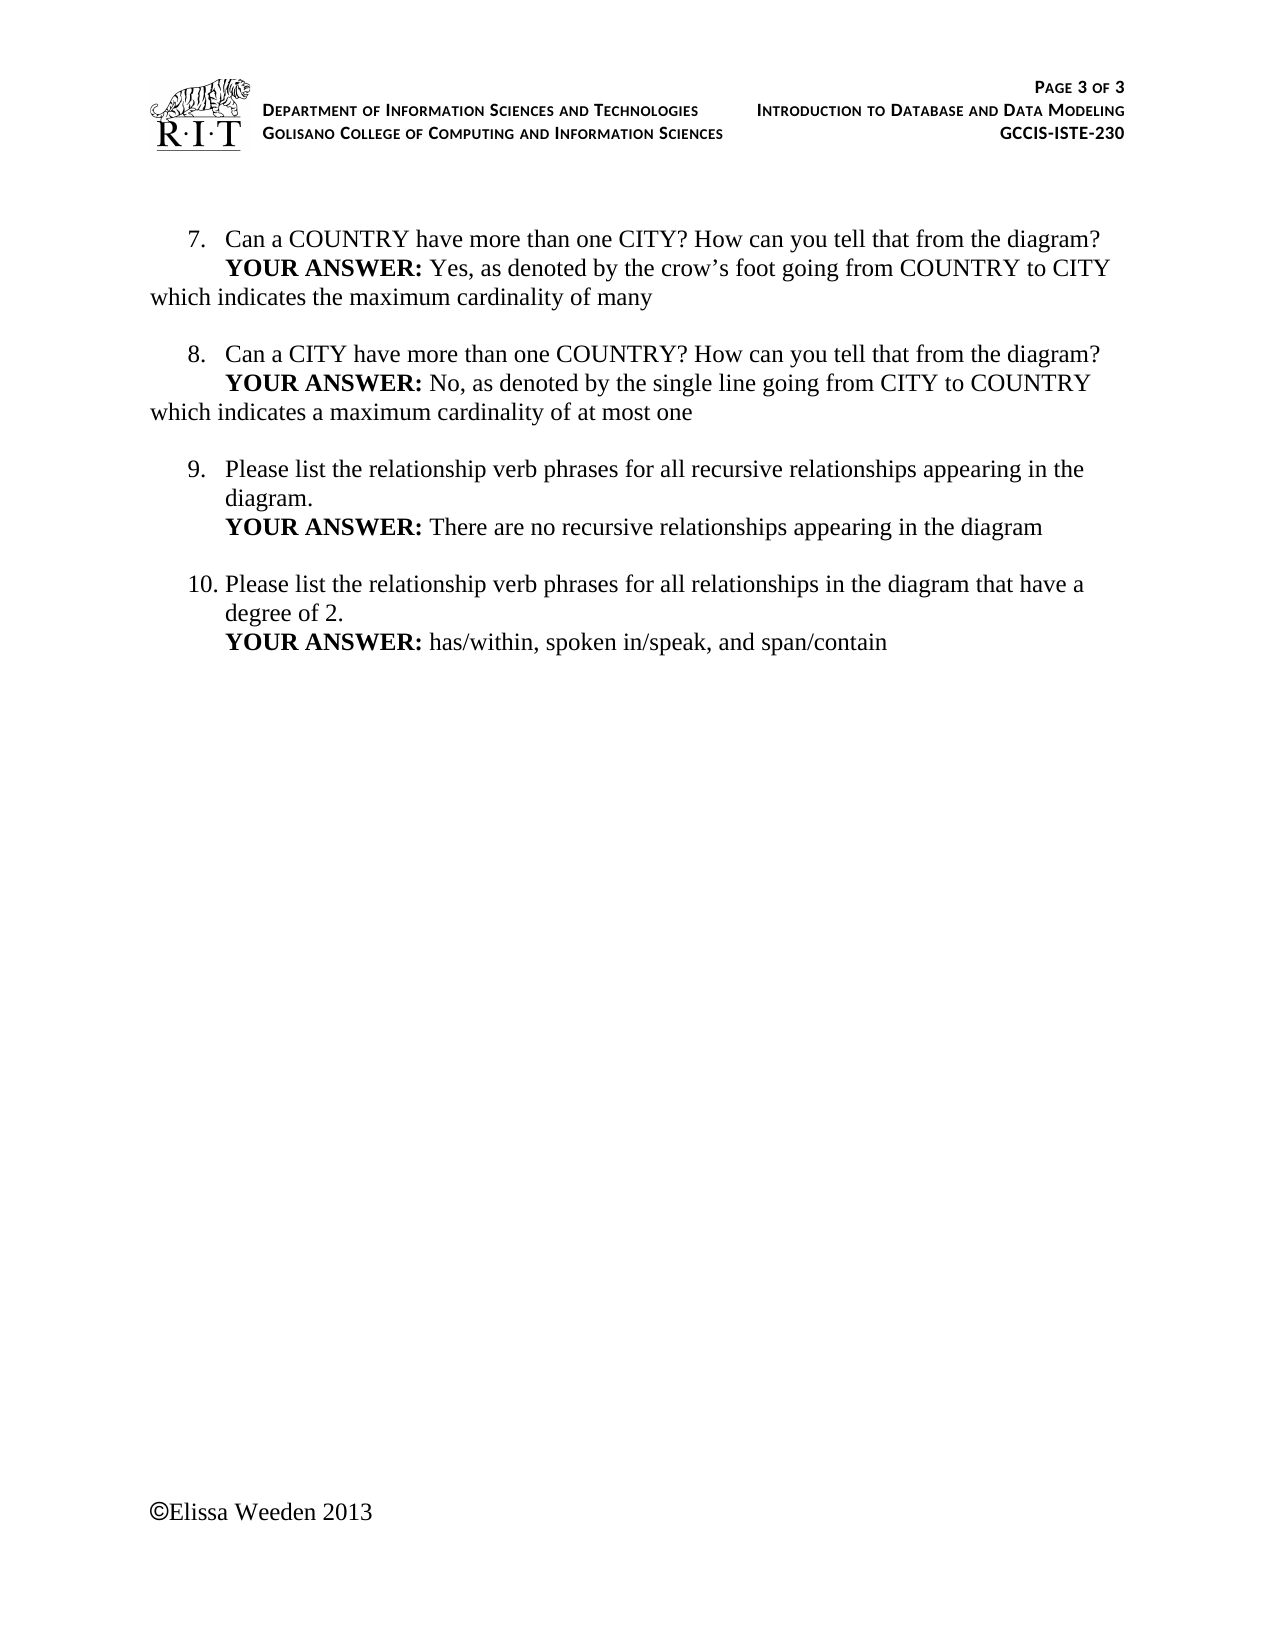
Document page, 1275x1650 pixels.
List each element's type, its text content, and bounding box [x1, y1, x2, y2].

list Please list the relationship verb phrases for all recursive relationships appearing in the diagram. [187, 454, 1125, 512]
list Please list the relationship verb phrases for all relationships in the diagram that have a degree of 2. [187, 569, 1125, 627]
text YOUR ANSWER: No, as denoted by the single line going from CITY to COUNTRY which indicates a maximum cardinality of at most one [150, 368, 1125, 425]
picture [150, 79, 251, 151]
list Can a COUNTRY have more than one CITY? How can you tell that from the diagram? [187, 224, 1125, 253]
list Can a CITY have more than one COUNTRY? How can you tell that from the diagram? [187, 339, 1125, 368]
text YOUR ANSWER: Yes, as denoted by the crow’s foot going from COUNTRY to CITY which indicates the maximum cardinality of many [150, 253, 1125, 310]
text YOUR ANSWER: There are no recursive relationships appearing in the diagram [150, 512, 1125, 540]
text YOUR ANSWER: has/within, spoken in/speak, and span/contain [150, 627, 1125, 655]
